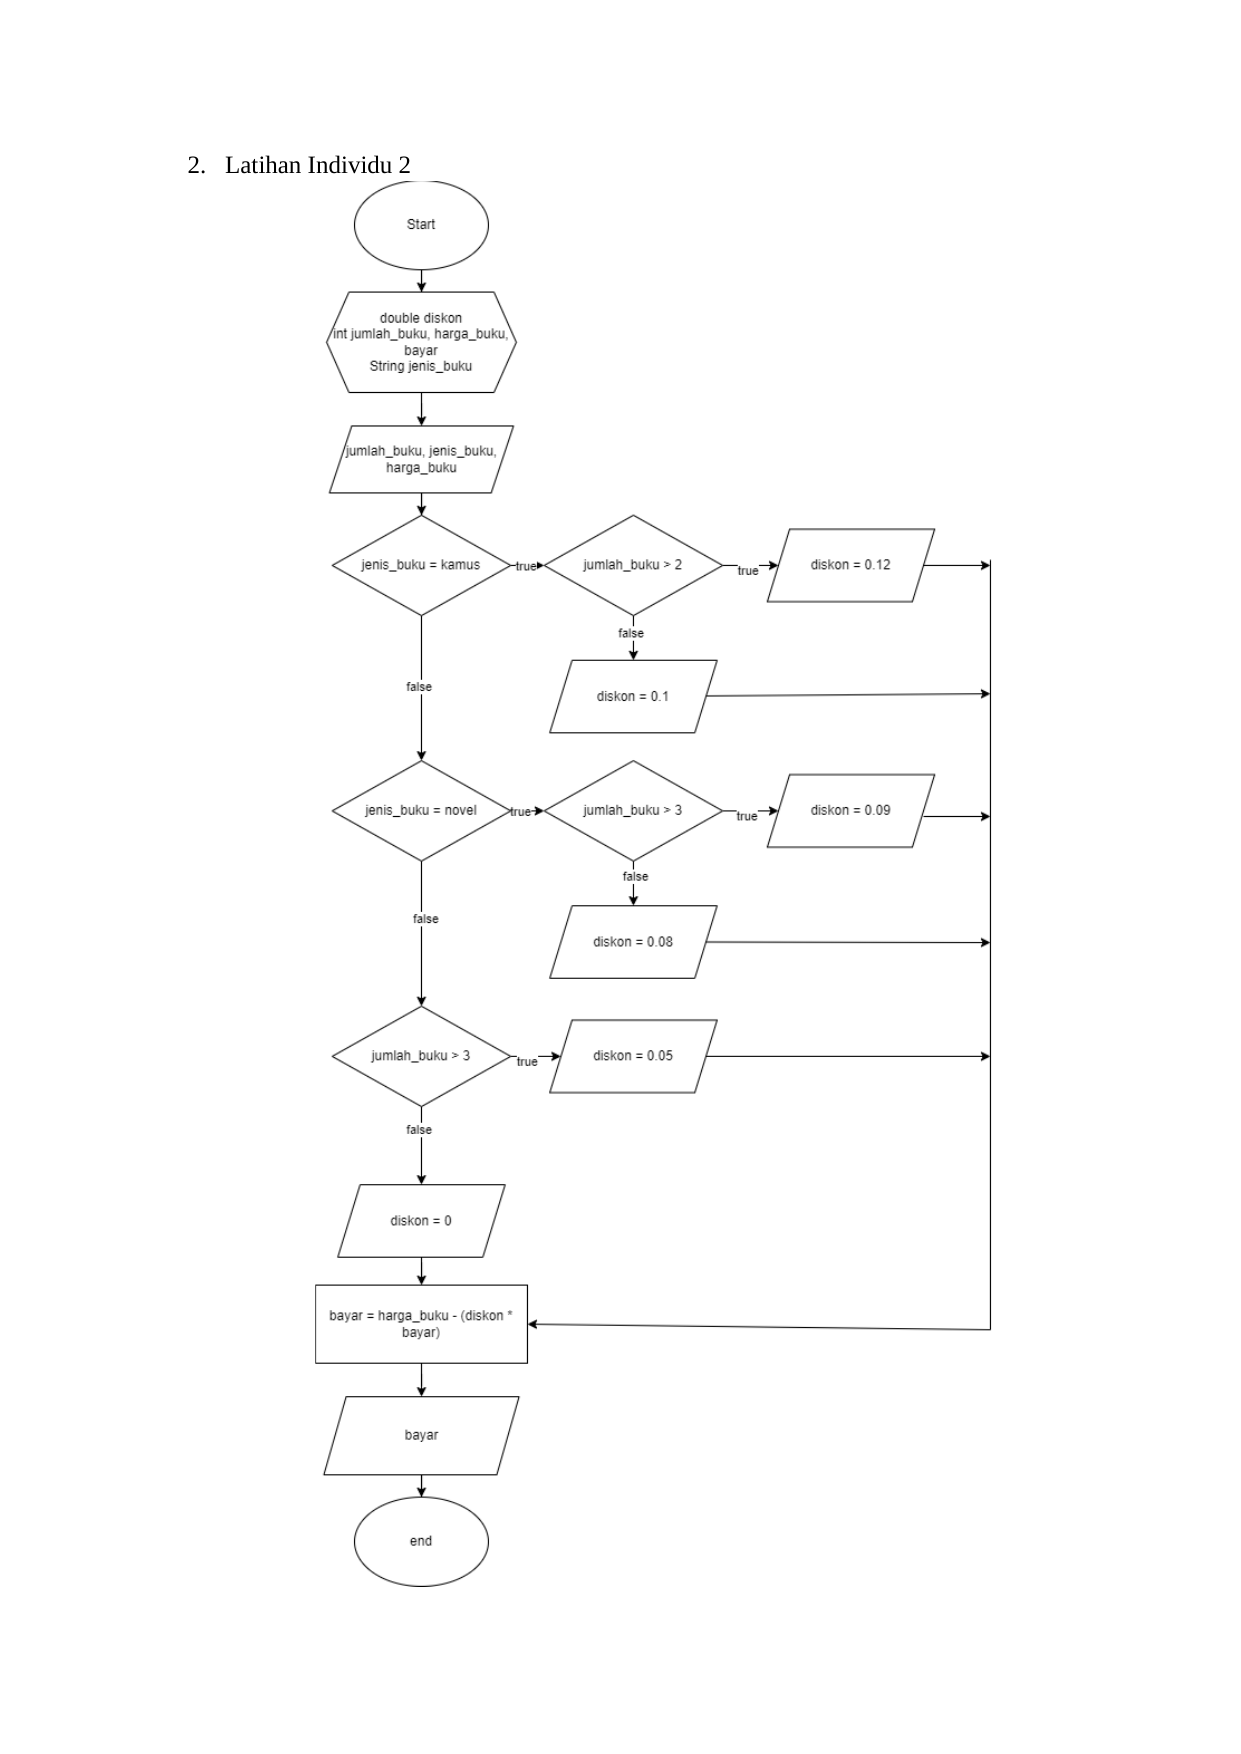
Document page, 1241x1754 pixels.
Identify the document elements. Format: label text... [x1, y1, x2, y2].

picture [315, 181, 1000, 1587]
list Latihan Individu 2 [187, 150, 1090, 179]
